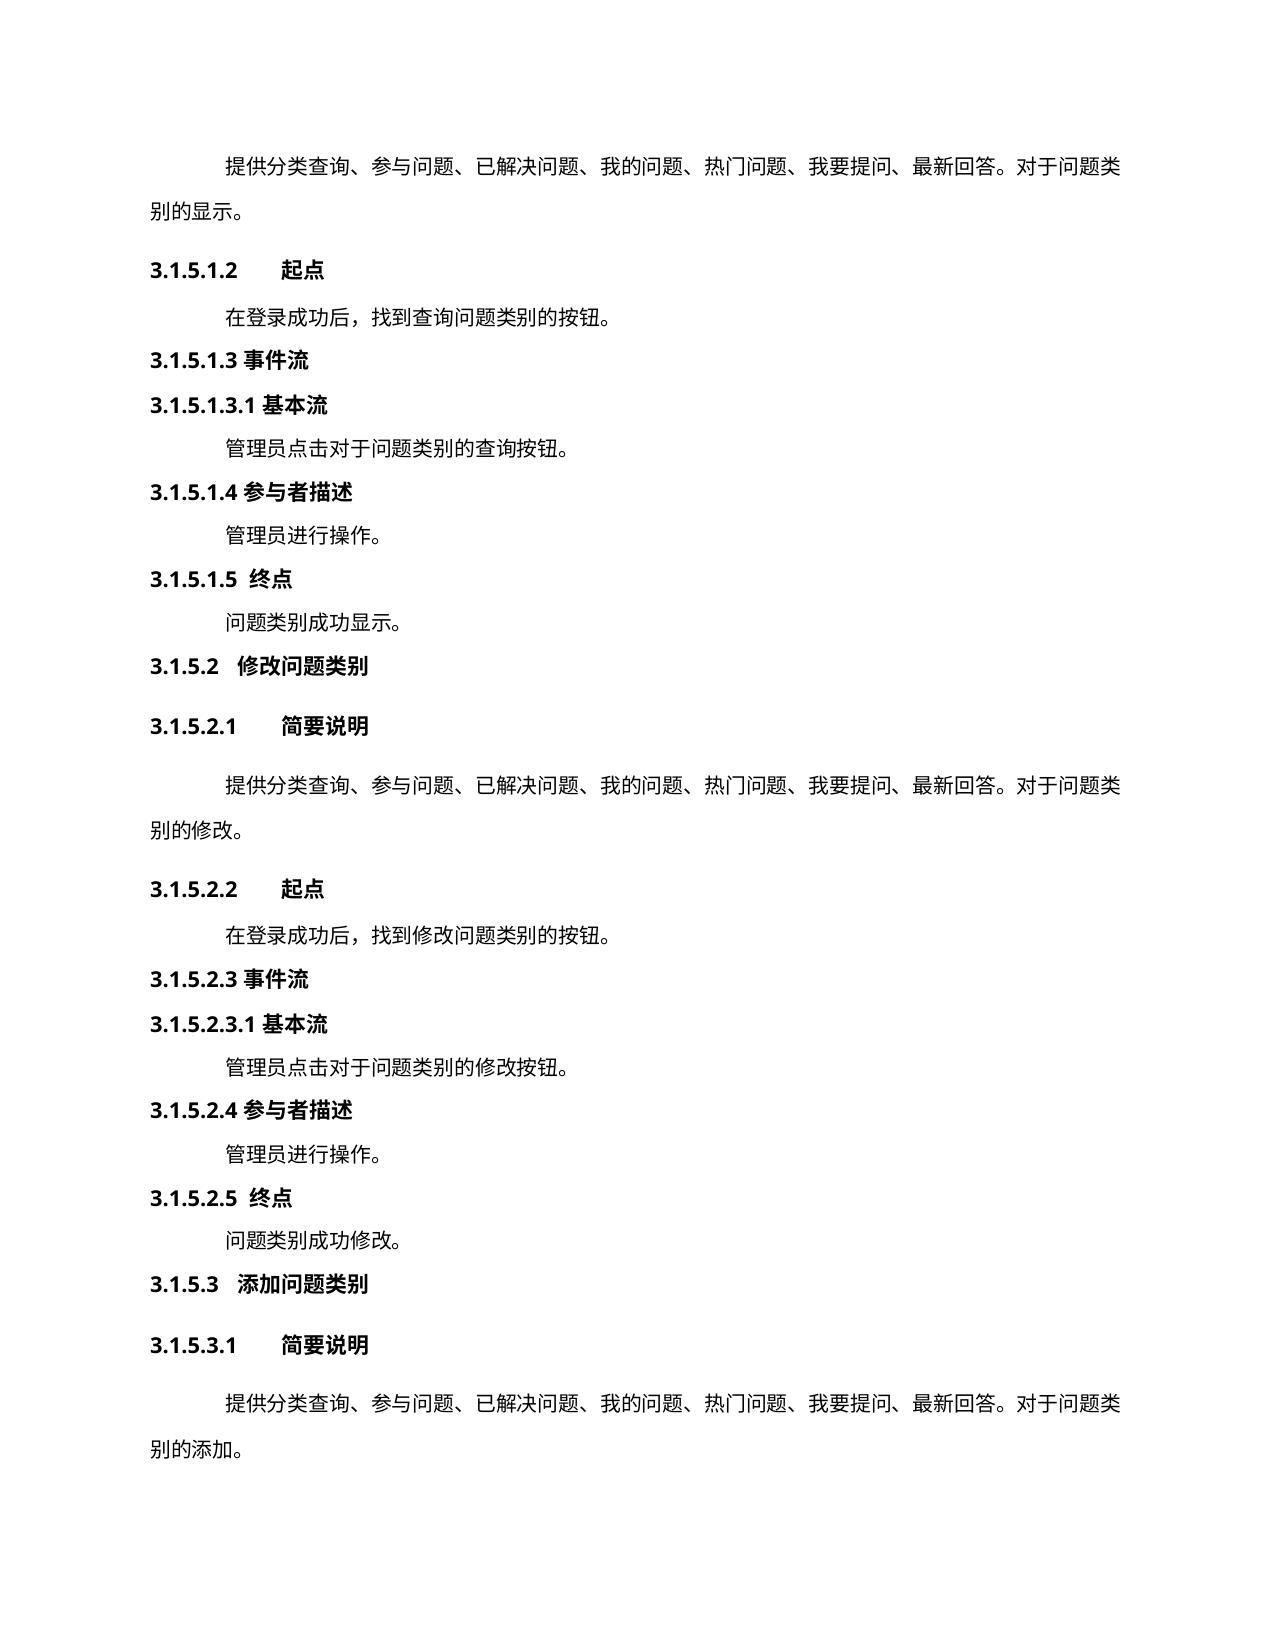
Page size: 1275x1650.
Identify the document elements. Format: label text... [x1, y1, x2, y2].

text 提供分类查询、参与问题、已解决问题、我的问题、热门问题、我要提问、最新回答。对于问题类别的添加。 [150, 1388, 1125, 1463]
text 简要说明 [150, 709, 1125, 741]
text 在登录成功后，找到修改问题类别的按钮。 [150, 919, 1125, 950]
text 管理员进行操作。 [150, 1138, 1125, 1168]
text 起点 [150, 253, 1125, 285]
text 3.1.5.1.3 事件流 [150, 343, 1125, 375]
text 提供分类查询、参与问题、已解决问题、我的问题、热门问题、我要提问、最新回答。对于问题类别的修改。 [150, 769, 1125, 844]
subtitle 添加问题类别 [150, 1267, 1125, 1299]
text 提供分类查询、参与问题、已解决问题、我的问题、热门问题、我要提问、最新回答。对于问题类别的显示。 [150, 150, 1125, 226]
text 3.1.5.2.4 参与者描述 [150, 1093, 1125, 1125]
text 3.1.5.1.5 终点 [150, 562, 1125, 593]
text 管理员点击对于问题类别的修改按钮。 [150, 1051, 1125, 1081]
text 3.1.5.1.4 参与者描述 [150, 475, 1125, 506]
text 问题类别成功修改。 [150, 1225, 1125, 1255]
text 管理员点击对于问题类别的查询按钮。 [150, 432, 1125, 462]
text 管理员进行操作。 [150, 519, 1125, 549]
subtitle 修改问题类别 [150, 649, 1125, 680]
text 问题类别成功显示。 [150, 606, 1125, 636]
text 3.1.5.2.5 终点 [150, 1181, 1125, 1212]
text 起点 [150, 872, 1125, 904]
text 3.1.5.1.3.1 基本流 [150, 388, 1125, 419]
text 简要说明 [150, 1328, 1125, 1359]
text 3.1.5.2.3 事件流 [150, 962, 1125, 994]
text 在登录成功后，找到查询问题类别的按钮。 [150, 301, 1125, 331]
text 3.1.5.2.3.1 基本流 [150, 1007, 1125, 1038]
